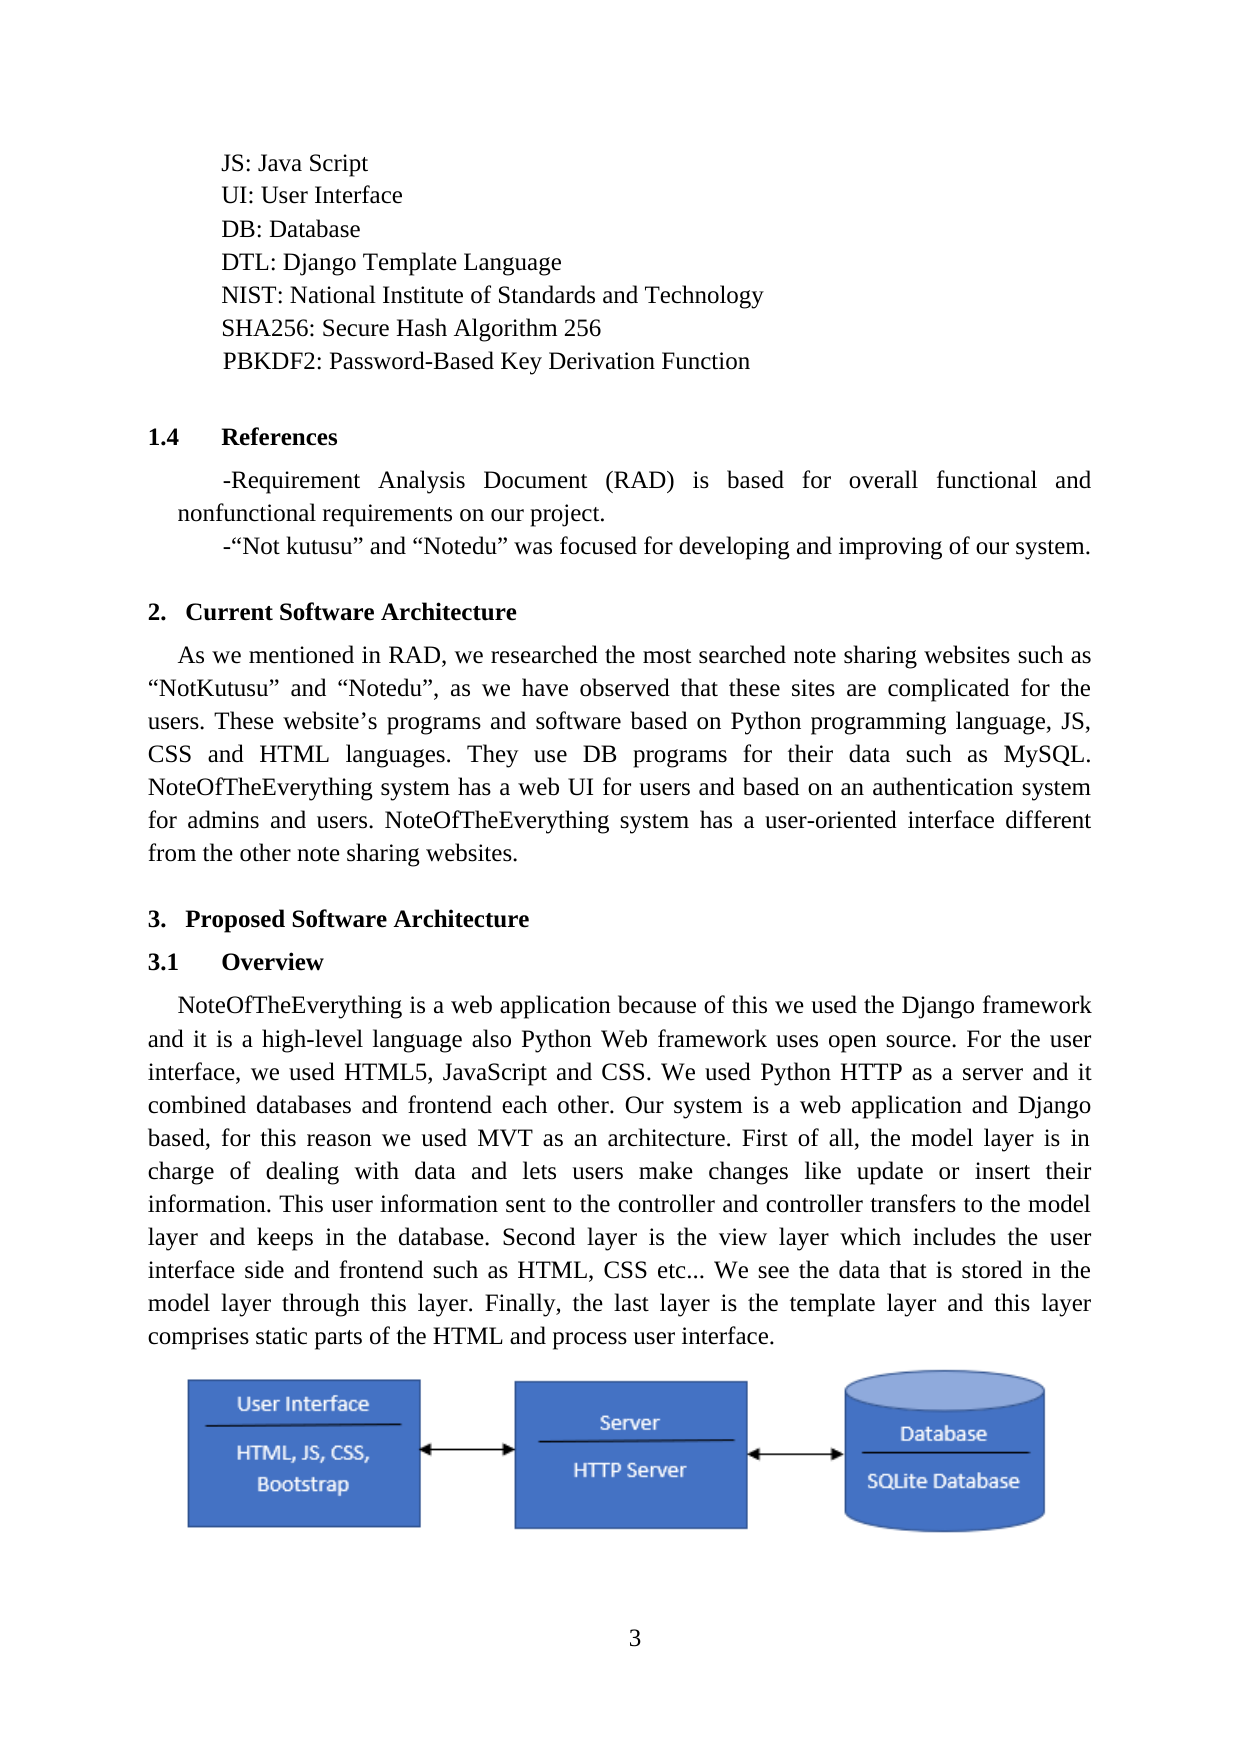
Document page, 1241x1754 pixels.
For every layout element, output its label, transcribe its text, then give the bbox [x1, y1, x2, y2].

text DB: Database [221, 214, 1093, 242]
text As we mentioned in RAD, we researched the most searched note sharing websites such as “NotKutusu” and “Notedu”, as we have observed that these sites are complicated for the users. These website’s programs and software based on Python programming language, JS, CSS and HTML languages. They use DB programs for their data such as MySQL. NoteOfTheEverything system has a web UI for users and based on an authentication system for admins and users. NoteOfTheEverything system has a user-oriented interface different from the other note sharing websites. [148, 640, 1093, 867]
text NoteOfTheEverything is a web application because of this we used the Django framework and it is a high-level language also Python Web framework uses open source. For the user interface, we used HTML5, JavaScript and CSS. We used Python HTTP as a server and it combined databases and frontend each other. Our system is a web application and Django based, for this reason we used MVT as an architecture. First of all, the model layer is in charge of dealing with data and lets users make changes like update or insert their information. This user information sent to the controller and controller transfers to the model layer and keeps in the database. Second layer is the view layer which includes the user interface side and frontend such as HTML, CSS etc... We see the data that is stored in the model layer through this layer. Finally, the last layer is the template layer and this layer comprises static parts of the HTML and process user interface. [148, 991, 1093, 1349]
list Current Software Architecture [148, 597, 1093, 626]
list Proposed Software Architecture [148, 904, 1093, 933]
picture [177, 1353, 1053, 1545]
text JS: Java Script [221, 148, 1093, 176]
text -Requirement Analysis Document (RAD) is based for overall functional and nonfunctional requirements on our project. [177, 465, 1093, 527]
text SHA256: Secure Hash Algorithm 256 [221, 313, 1093, 341]
text NIST: National Institute of Standards and Technology [221, 280, 1093, 308]
text UI: User Interface [221, 181, 1093, 209]
text DTL: Django Template Language [221, 247, 1093, 275]
list References [148, 422, 1093, 451]
text PBKDF2: Password-Based Key Derivation Function [223, 346, 1093, 374]
text -“Not kutusu” and “Notedu” was focused for developing and improving of our system. [177, 531, 1093, 560]
list Overview [148, 947, 1093, 976]
